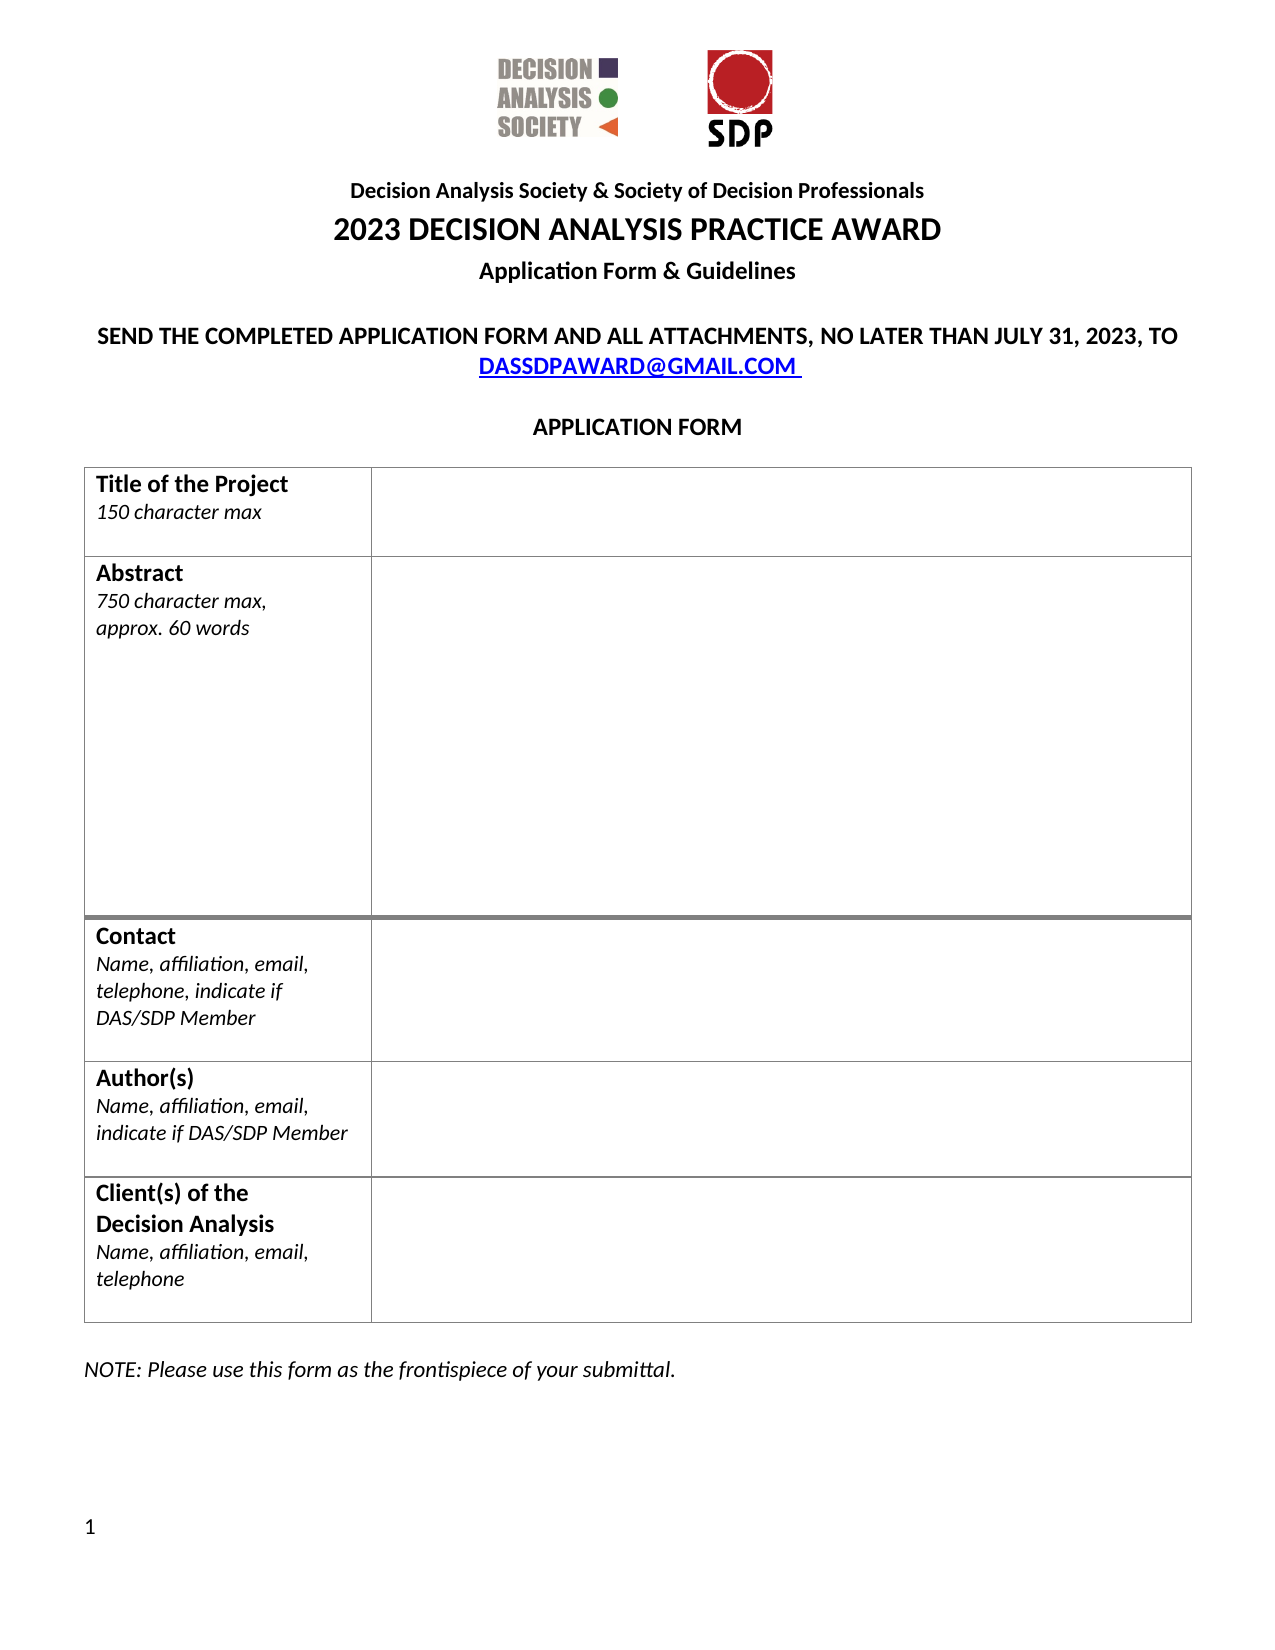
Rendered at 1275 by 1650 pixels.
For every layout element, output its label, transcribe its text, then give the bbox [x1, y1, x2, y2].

table_cell [372, 557, 1191, 915]
table_cell Client(s) of the Decision Analysis Name, affiliation, email, telephone [85, 1178, 371, 1322]
picture [702, 43, 778, 151]
table_header [372, 468, 1191, 556]
table_cell [372, 920, 1191, 1061]
table_cell Author(s) Name, affiliation, email, indicate if DAS/SDP Member [85, 1062, 371, 1176]
table_cell Contact Name, affiliation, email, telephone, indicate if DAS/SDP Member [85, 920, 371, 1061]
text Application Form [84, 411, 1191, 442]
text Send the completed application form and all attachments, no later than July 31, 2023, to DASSDPAWARD@gmail.com [84, 320, 1191, 381]
table_cell [372, 1178, 1191, 1322]
table_header Title of the Project 150 character max [85, 468, 371, 556]
text NOTE: Please use this form as the frontispiece of your submittal. [84, 1356, 1191, 1383]
table_cell Abstract 750 character max, approx. 60 words [85, 557, 371, 915]
picture [497, 58, 618, 137]
table_cell [372, 1062, 1191, 1176]
